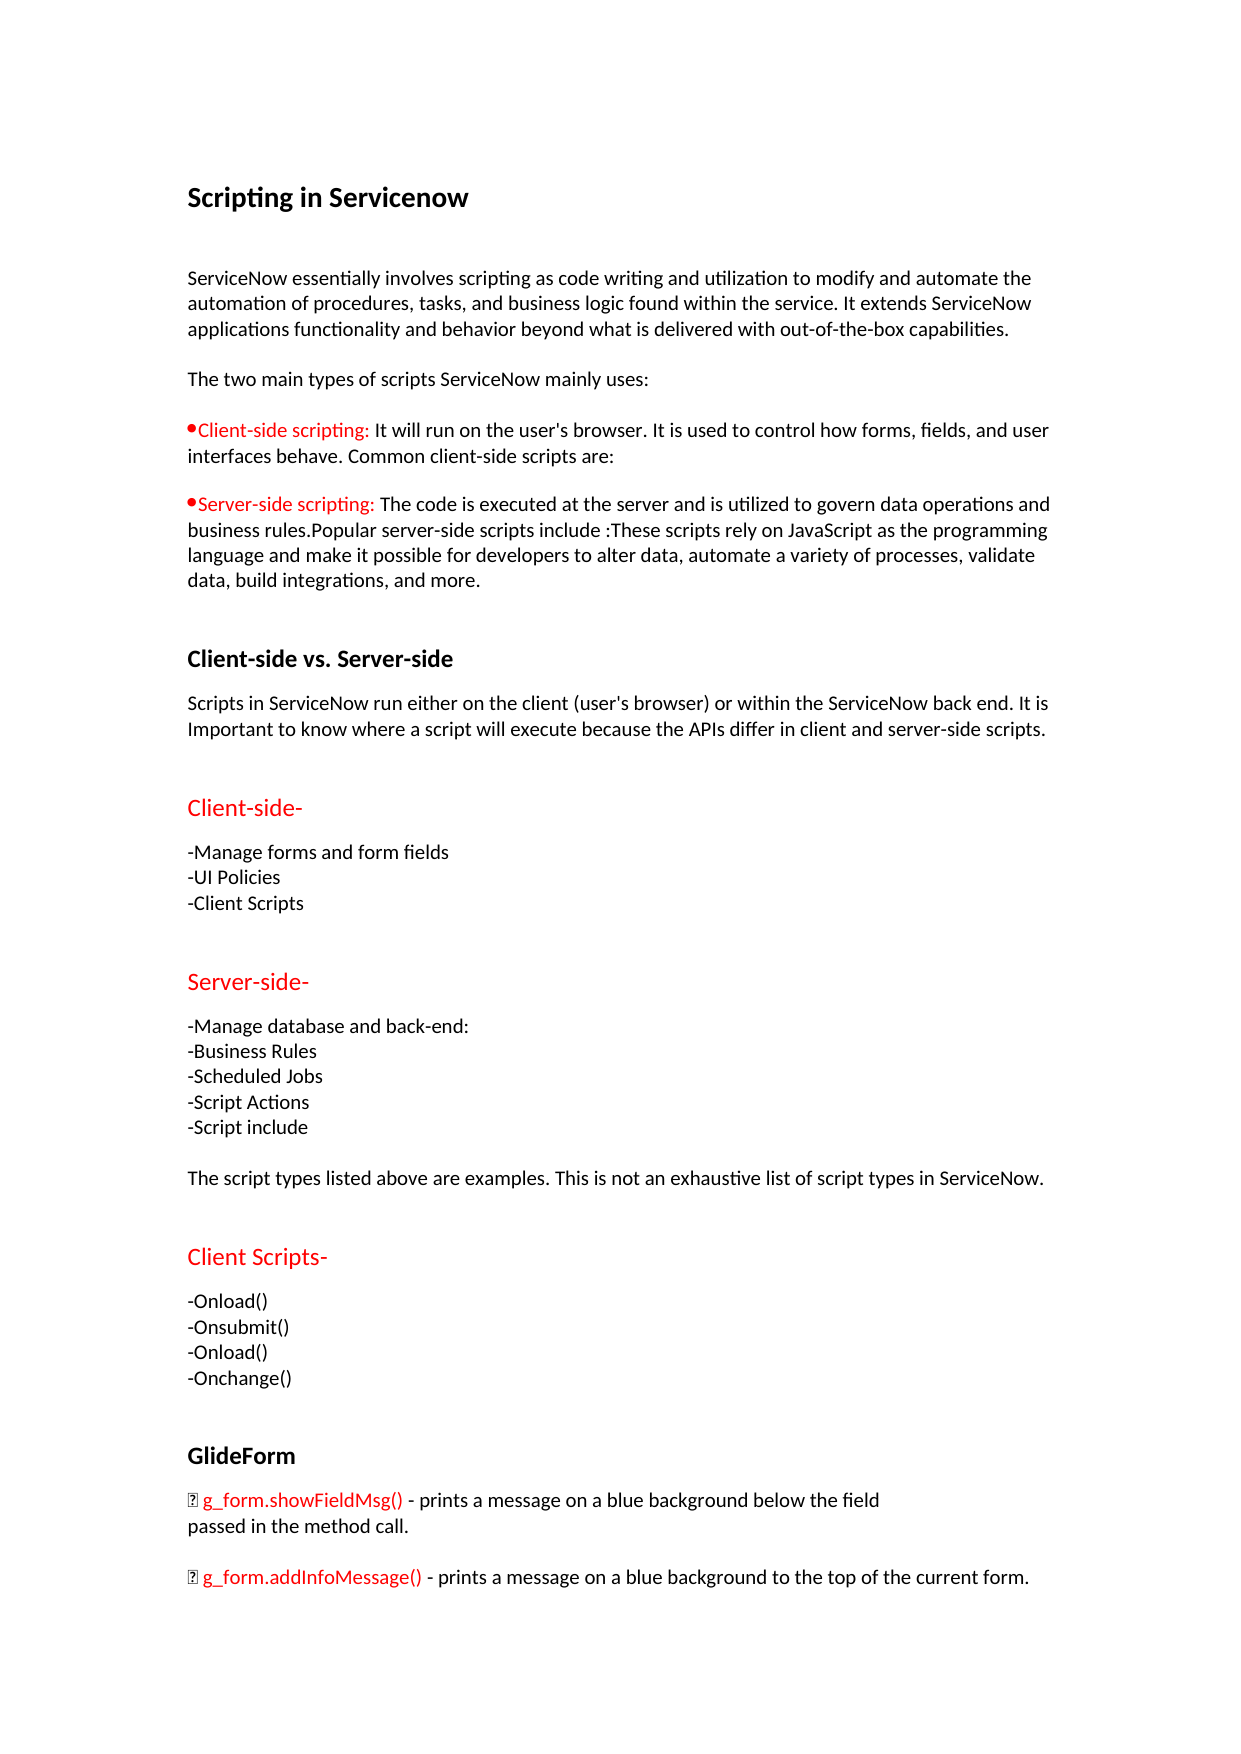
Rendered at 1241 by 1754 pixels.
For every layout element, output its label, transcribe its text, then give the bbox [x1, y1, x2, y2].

text -Onload() [187, 1288, 1053, 1314]
text -Script Actions [187, 1089, 1053, 1114]
text ServiceNow essentially involves scripting as code writing and utilization to modify and automate the automation of procedures, tasks, and business logic found within the service. It extends ServiceNow applications functionality and behavior beyond what is delivered with out-of-the-box capabilities. [187, 265, 1053, 341]
subtitle Client Scripts- [187, 1241, 1053, 1272]
text -Business Rules [187, 1038, 1053, 1064]
text  g_form.addInfoMessage() - prints a message on a blue background to the top of the current form. [187, 1564, 1053, 1589]
text -Scheduled Jobs [187, 1064, 1053, 1089]
text Scripts in ServiceNow run either on the client (user's browser) or within the ServiceNow back end. It is [187, 691, 1053, 716]
subtitle GlideForm [187, 1441, 1053, 1471]
text -Onsubmit() [187, 1314, 1053, 1339]
text -Onchange() [187, 1365, 1053, 1390]
text -Manage database and back-end: [187, 1013, 1053, 1038]
text Server-side scripting: The code is executed at the server and is utilized to govern data operations and business rules.Popular server-side scripts include :These scripts rely on JavaScript as the programming language and make it possible for developers to alter data, automate a variety of processes, validate data, build integrations, and more. [187, 491, 1053, 593]
text -Manage forms and form fields [187, 839, 1053, 864]
text The script types listed above are examples. This is not an exhaustive list of script types in ServiceNow. [187, 1165, 1053, 1191]
text passed in the method call. [187, 1513, 1053, 1538]
subtitle Server-side- [187, 966, 1053, 996]
text -Client Scripts [187, 890, 1053, 915]
text The two main types of scripts ServiceNow mainly uses: [187, 367, 1053, 392]
subtitle Scripting in Servicenow [187, 179, 1053, 215]
text -Onload() [187, 1339, 1053, 1365]
subtitle Client-side- [187, 792, 1053, 822]
text Client-side scripting: It will run on the user's browser. It is used to control how forms, fields, and user interfaces behave. Common client-side scripts are: [187, 417, 1053, 468]
text Important to know where a script will execute because the APIs differ in client and server-side scripts. [187, 716, 1053, 741]
text -Script include [187, 1114, 1053, 1140]
subtitle Client-side vs. Server-side [187, 643, 1053, 674]
text -UI Policies [187, 864, 1053, 890]
text  g_form.showFieldMsg() - prints a message on a blue background below the field [187, 1488, 1053, 1513]
